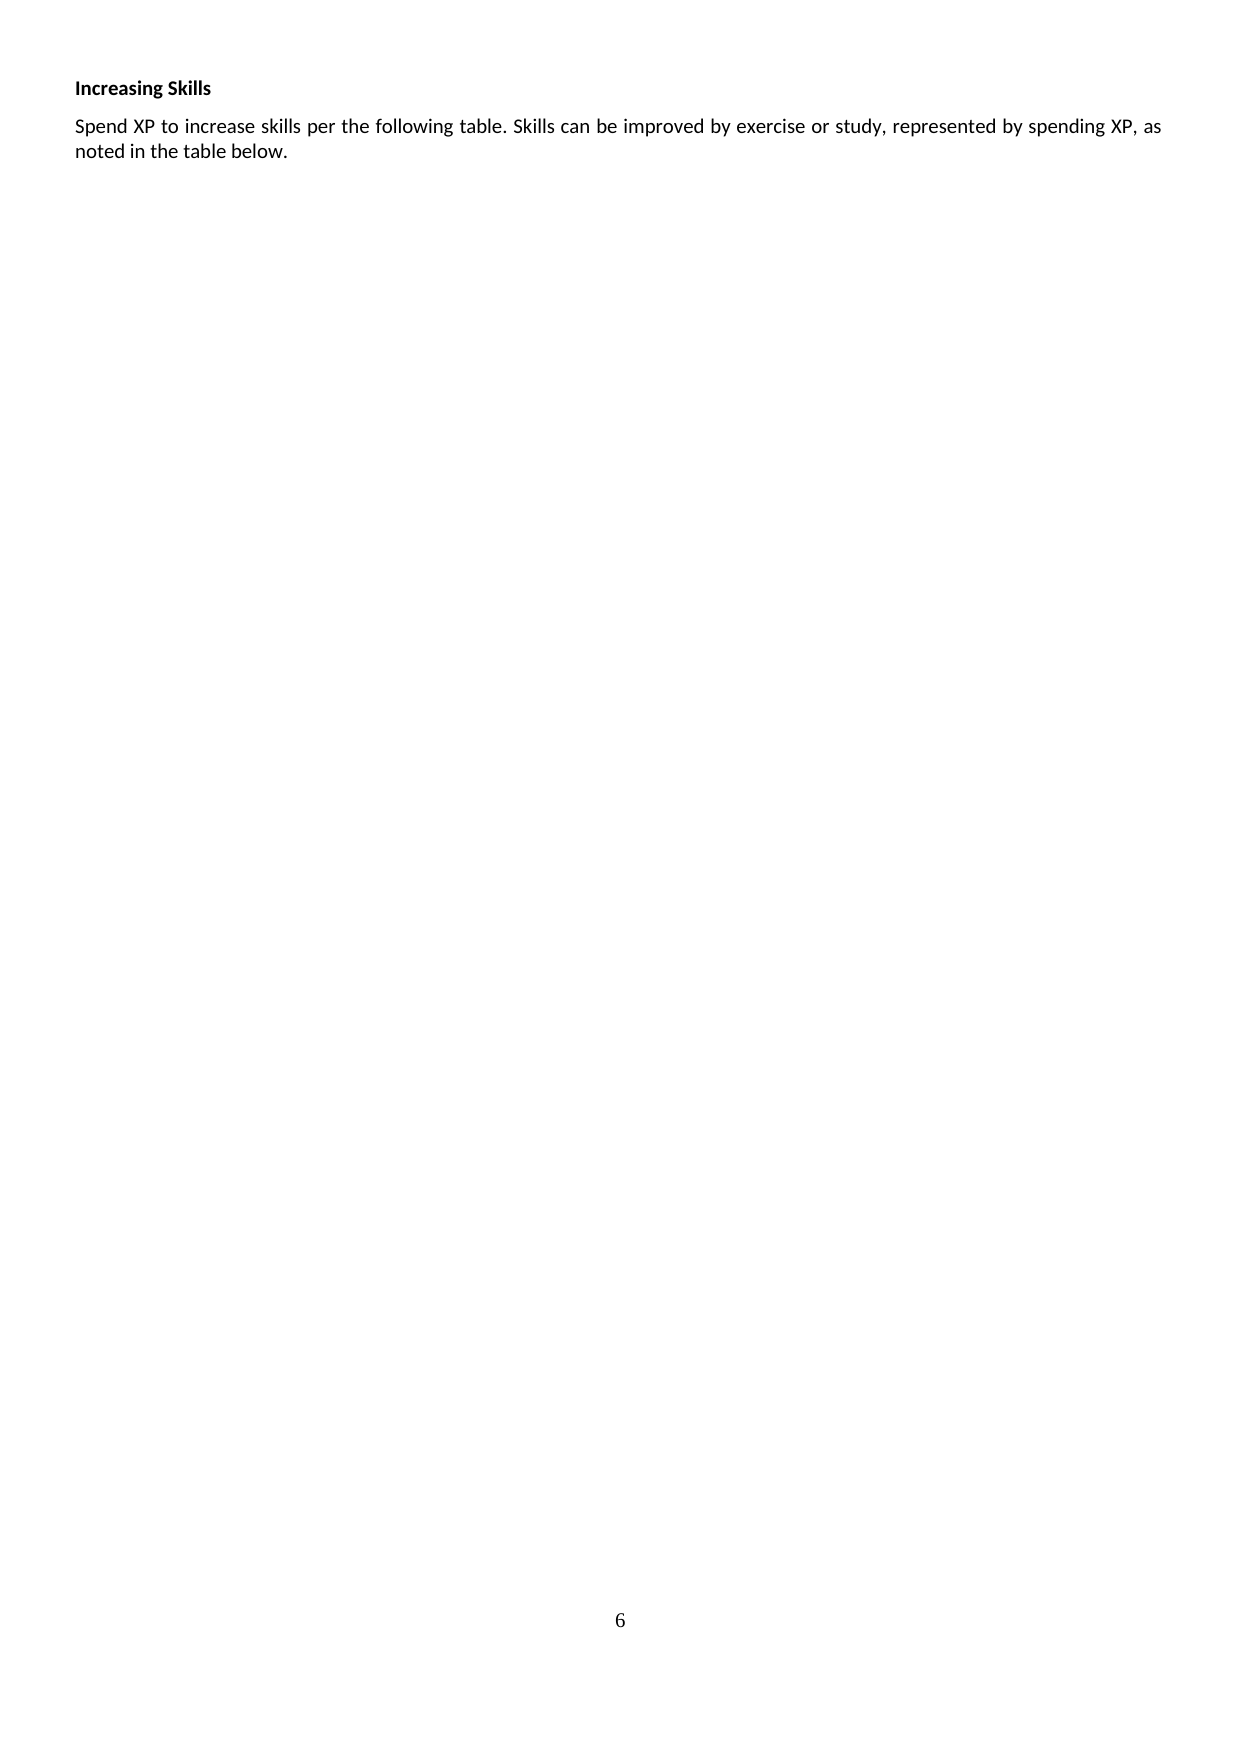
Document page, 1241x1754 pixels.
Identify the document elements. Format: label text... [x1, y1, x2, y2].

subtitle Increasing Skills [75, 75, 1165, 100]
text Spend XP to increase skills per the following table. Skills can be improved by exercise or study, represented by spending XP, as noted in the table below. [75, 113, 1165, 164]
